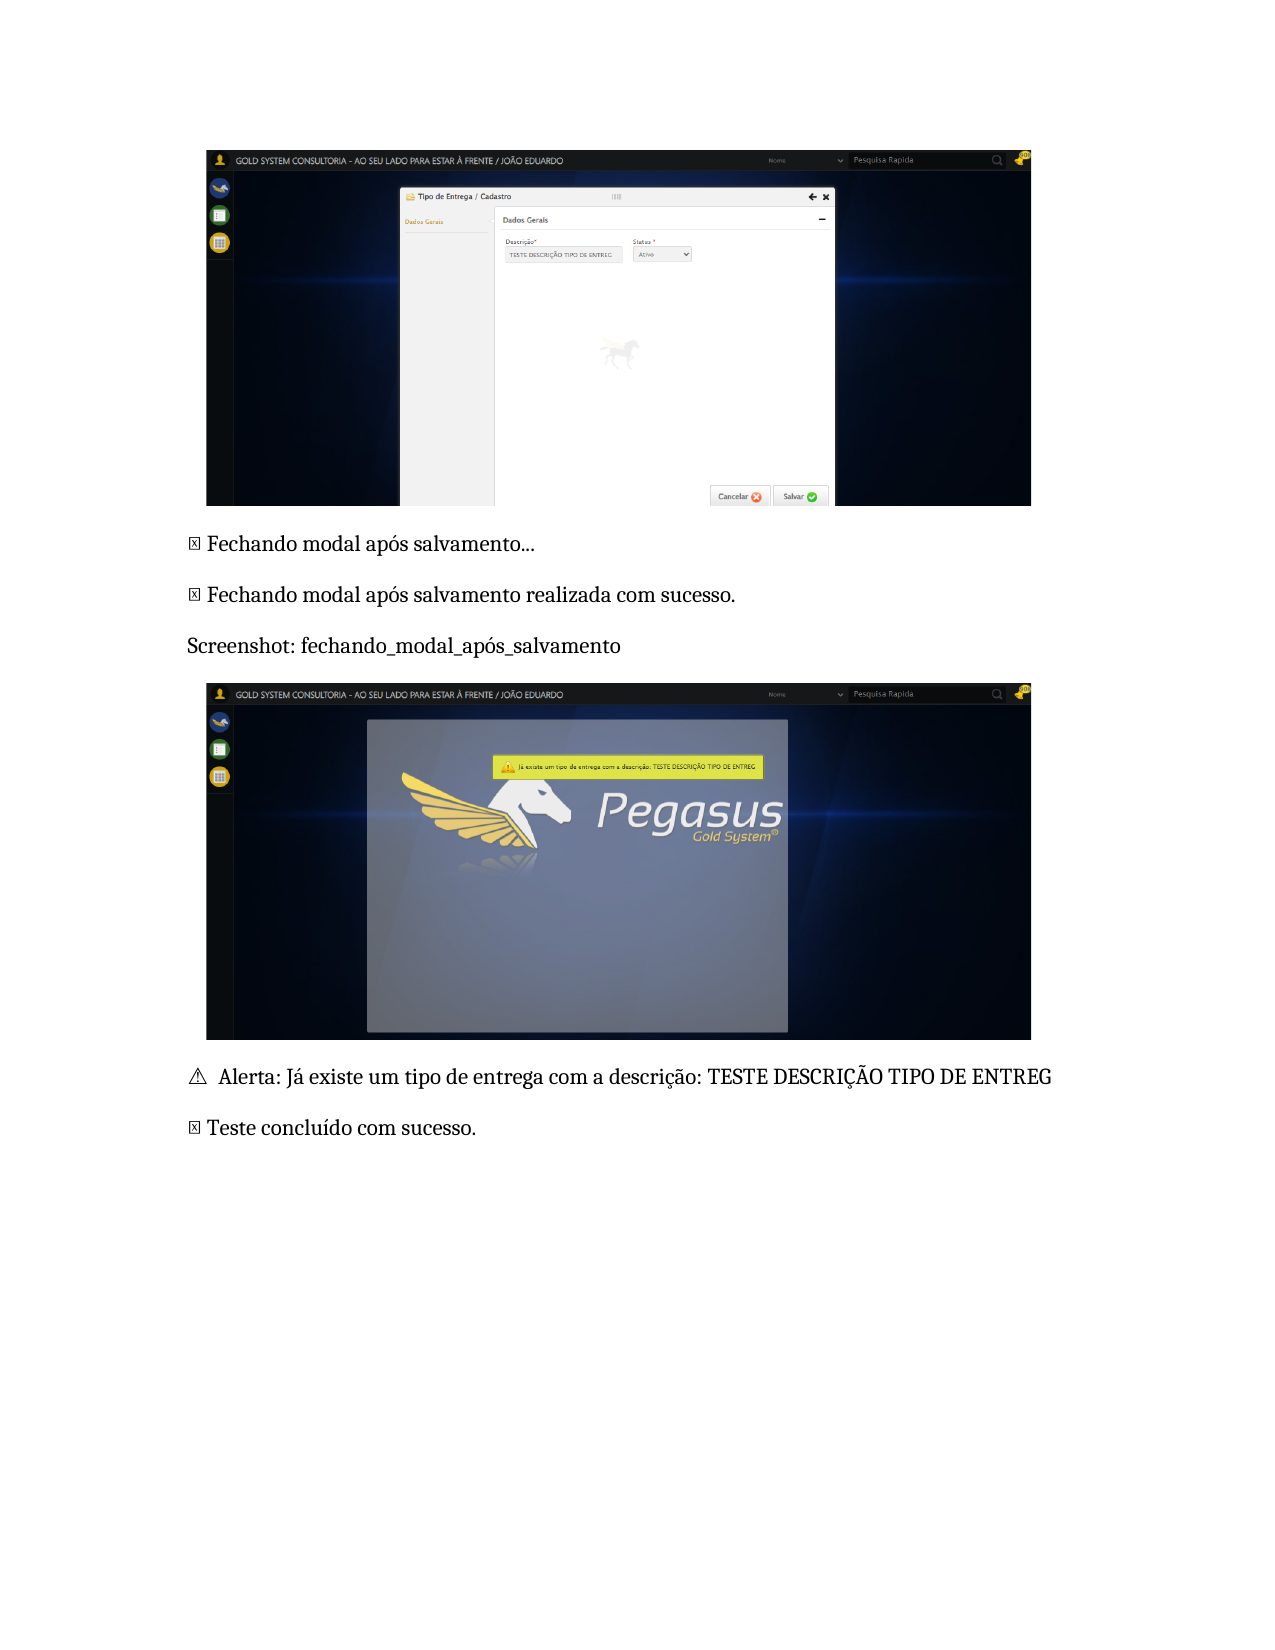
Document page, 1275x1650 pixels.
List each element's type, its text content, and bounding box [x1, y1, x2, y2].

text ✅ Teste concluído com sucesso. [187, 1115, 1087, 1141]
text ✅ Fechando modal após salvamento realizada com sucesso. [187, 581, 1087, 608]
text Screenshot: fechando_modal_após_salvamento [187, 632, 1087, 659]
text 📢 ⚠️ Alerta: Já existe um tipo de entrega com a descrição: TESTE DESCRIÇÃO TIPO DE ENTREG [187, 1064, 1087, 1090]
picture [206, 150, 1032, 506]
text 🔄 Fechando modal após salvamento... [187, 530, 1087, 557]
picture [206, 683, 1032, 1040]
